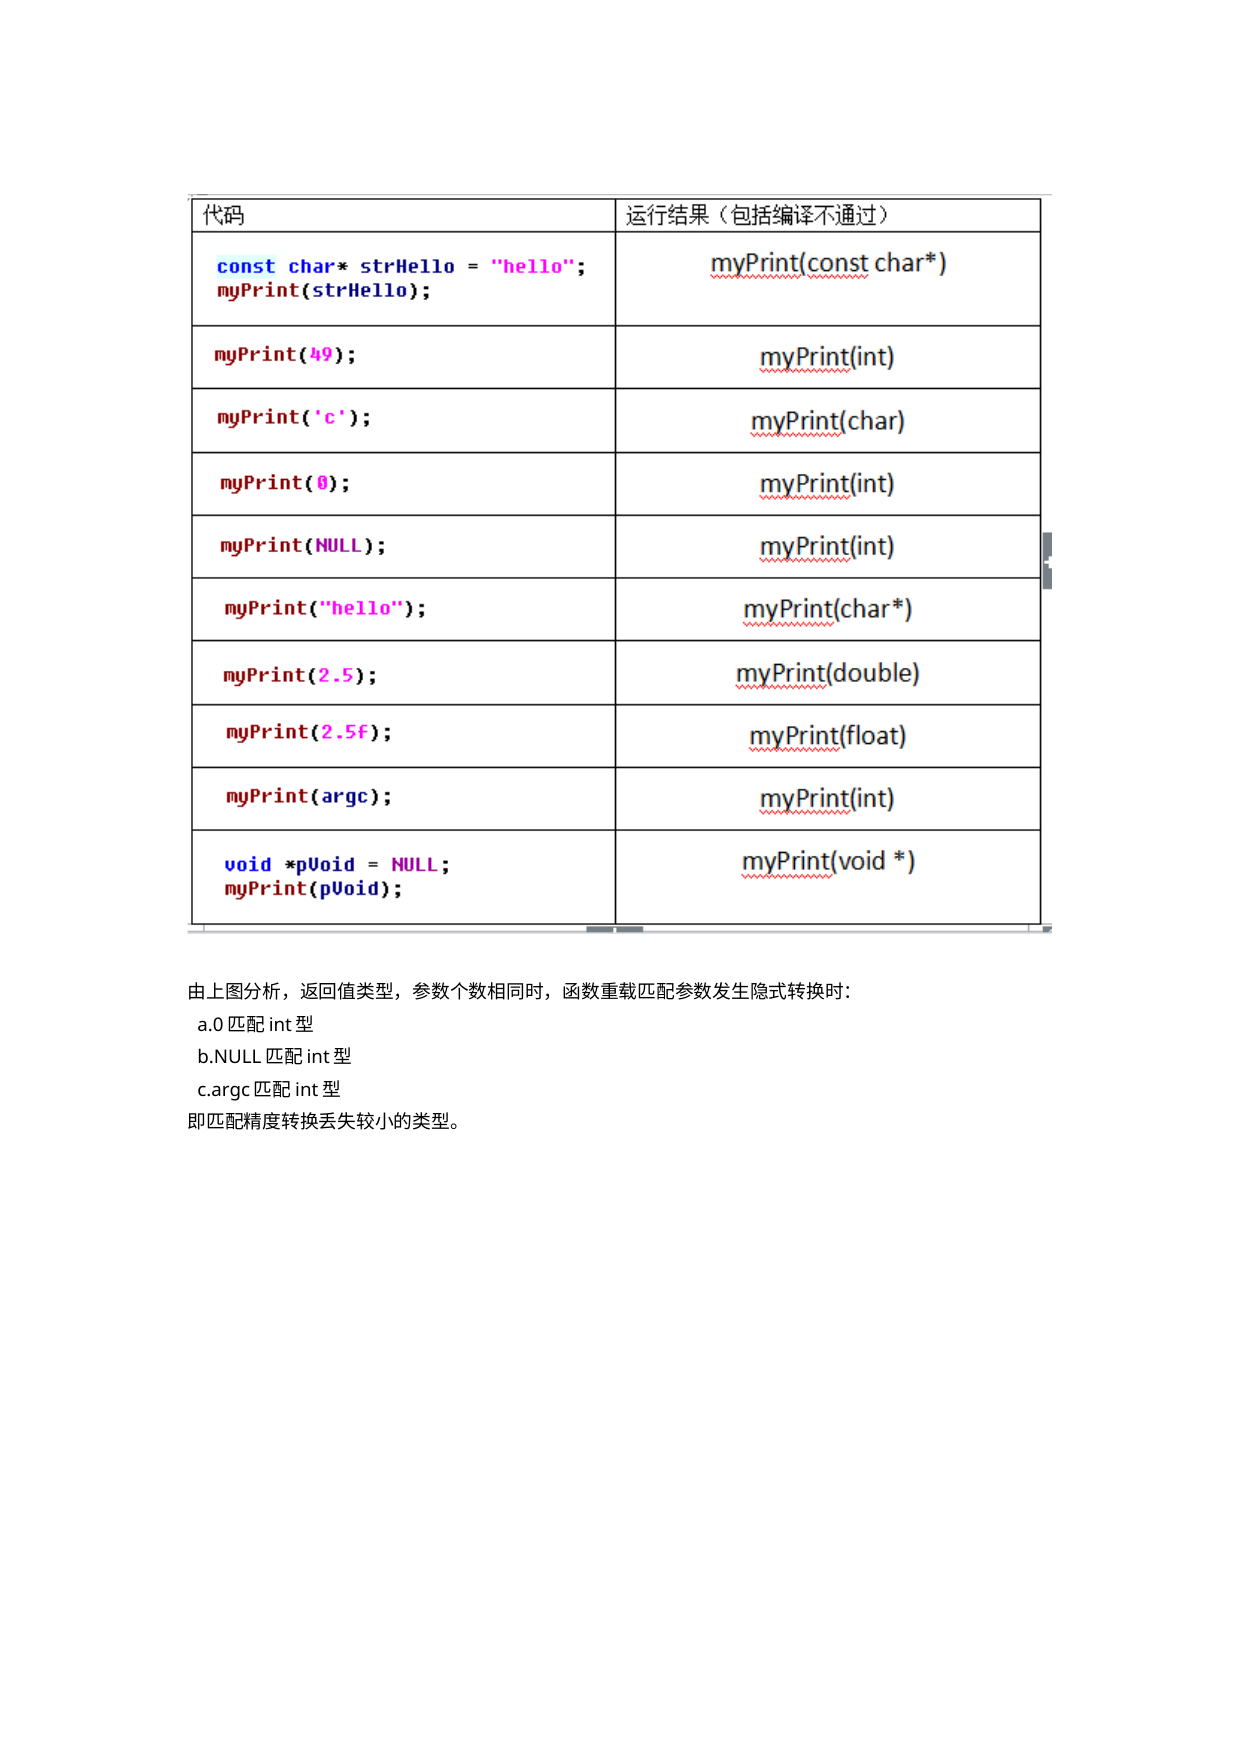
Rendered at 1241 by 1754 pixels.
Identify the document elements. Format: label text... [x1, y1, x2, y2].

picture [187, 194, 1052, 934]
text a.0匹配int型 [187, 1007, 1053, 1039]
text 即匹配精度转换丢失较小的类型。 [187, 1104, 1053, 1137]
text c.argc匹配int型 [187, 1072, 1053, 1104]
text b.NULL匹配int型 [187, 1039, 1053, 1072]
text 由上图分析，返回值类型，参数个数相同时，函数重载匹配参数发生隐式转换时： [187, 974, 1053, 1007]
